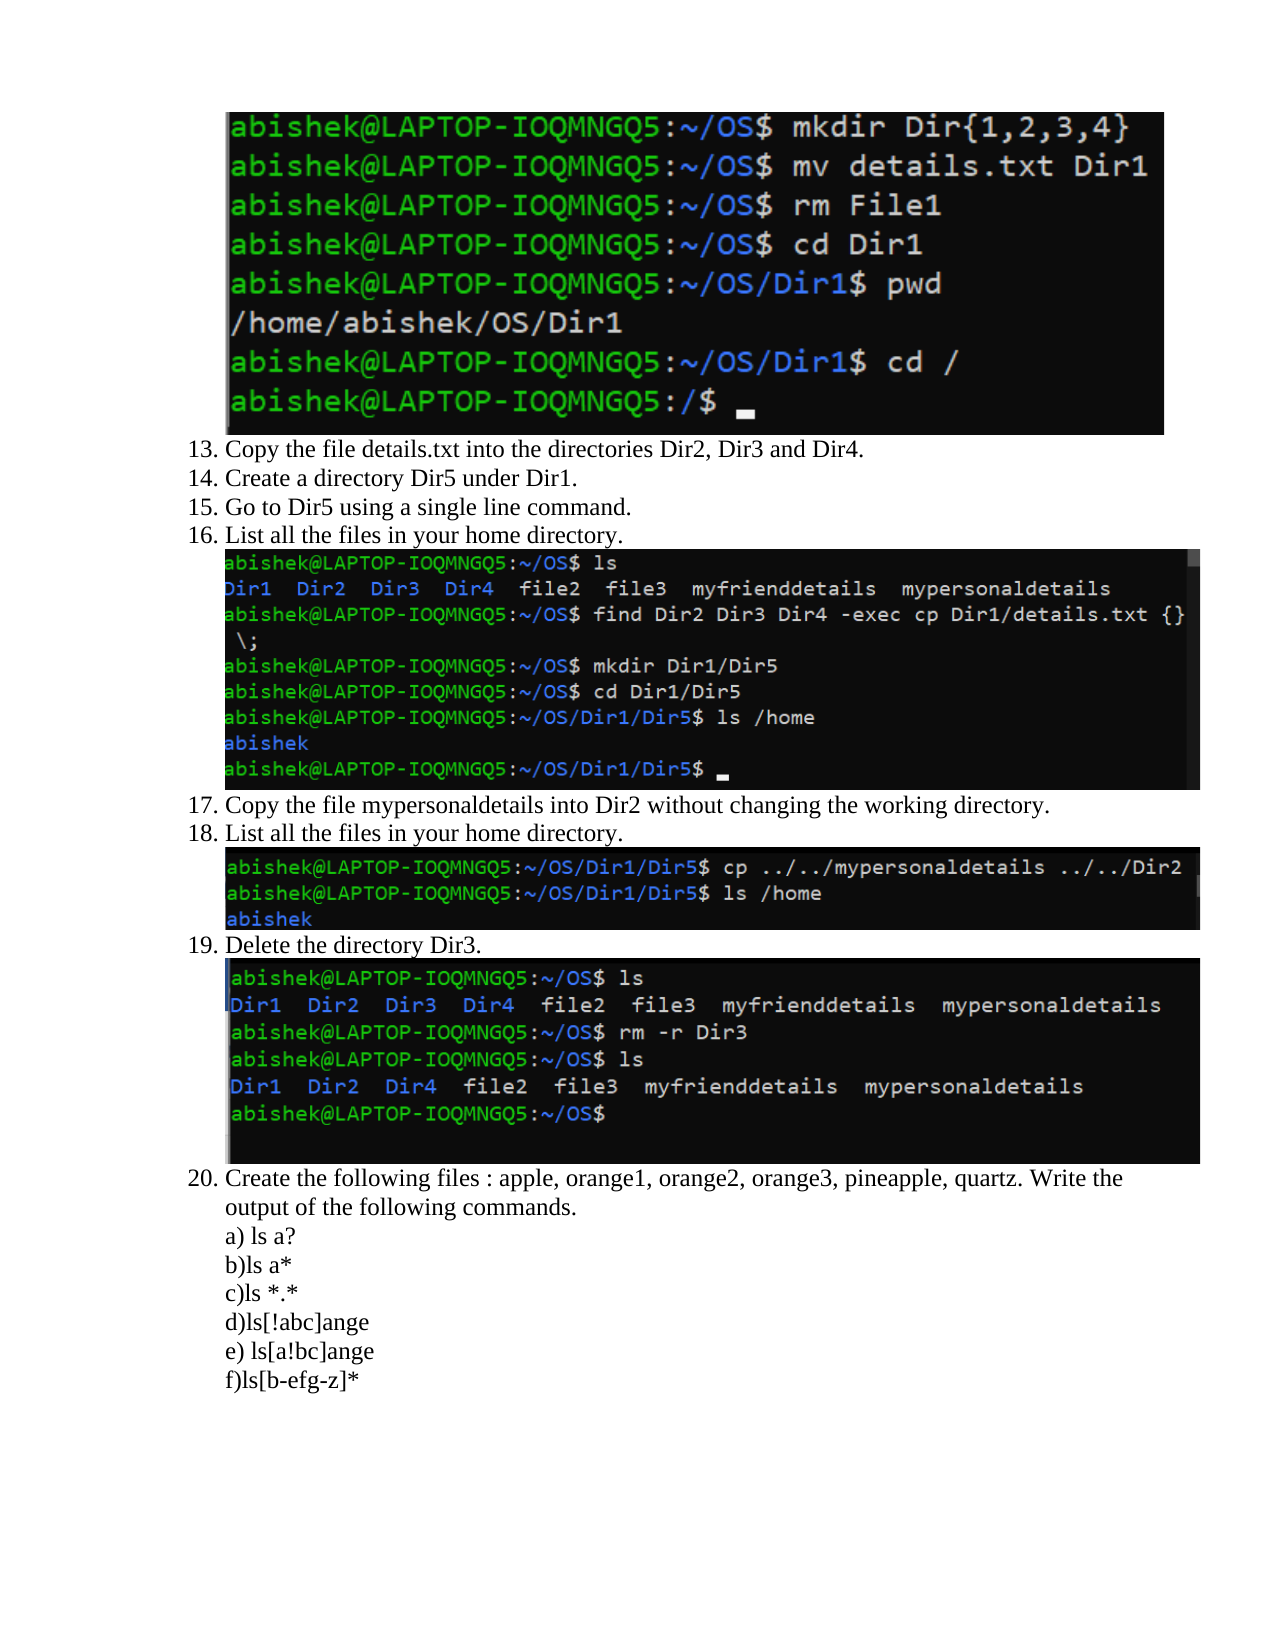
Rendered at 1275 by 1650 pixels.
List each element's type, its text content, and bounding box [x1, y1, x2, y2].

text a) ls a? [225, 1221, 1125, 1250]
list Copy the file mypersonaldetails into Dir2 without changing the working directory. [187, 790, 1125, 818]
picture [225, 112, 1165, 435]
picture [225, 958, 1200, 1164]
picture [225, 549, 1200, 790]
text f)ls[b-efg-z]* [225, 1365, 1125, 1393]
list Create a directory Dir5 under Dir1. [187, 463, 1125, 492]
picture [225, 847, 1200, 930]
text d)ls[!abc]ange [225, 1307, 1125, 1336]
list Copy the file details.txt into the directories Dir2, Dir3 and Dir4. [187, 434, 1125, 463]
text b)ls a* [225, 1250, 1125, 1278]
list List all the files in your home directory. [187, 818, 1125, 847]
list Delete the directory Dir3. [187, 930, 1125, 959]
list Create the following files : apple, orange1, orange2, orange3, pineapple, quartz. Write the output of the following commands. [187, 1163, 1125, 1221]
list Go to Dir5 using a single line command. [187, 492, 1125, 521]
text e) ls[a!bc]ange [225, 1336, 1125, 1365]
text c)ls *.* [225, 1278, 1125, 1307]
list List all the files in your home directory. [187, 521, 1125, 549]
